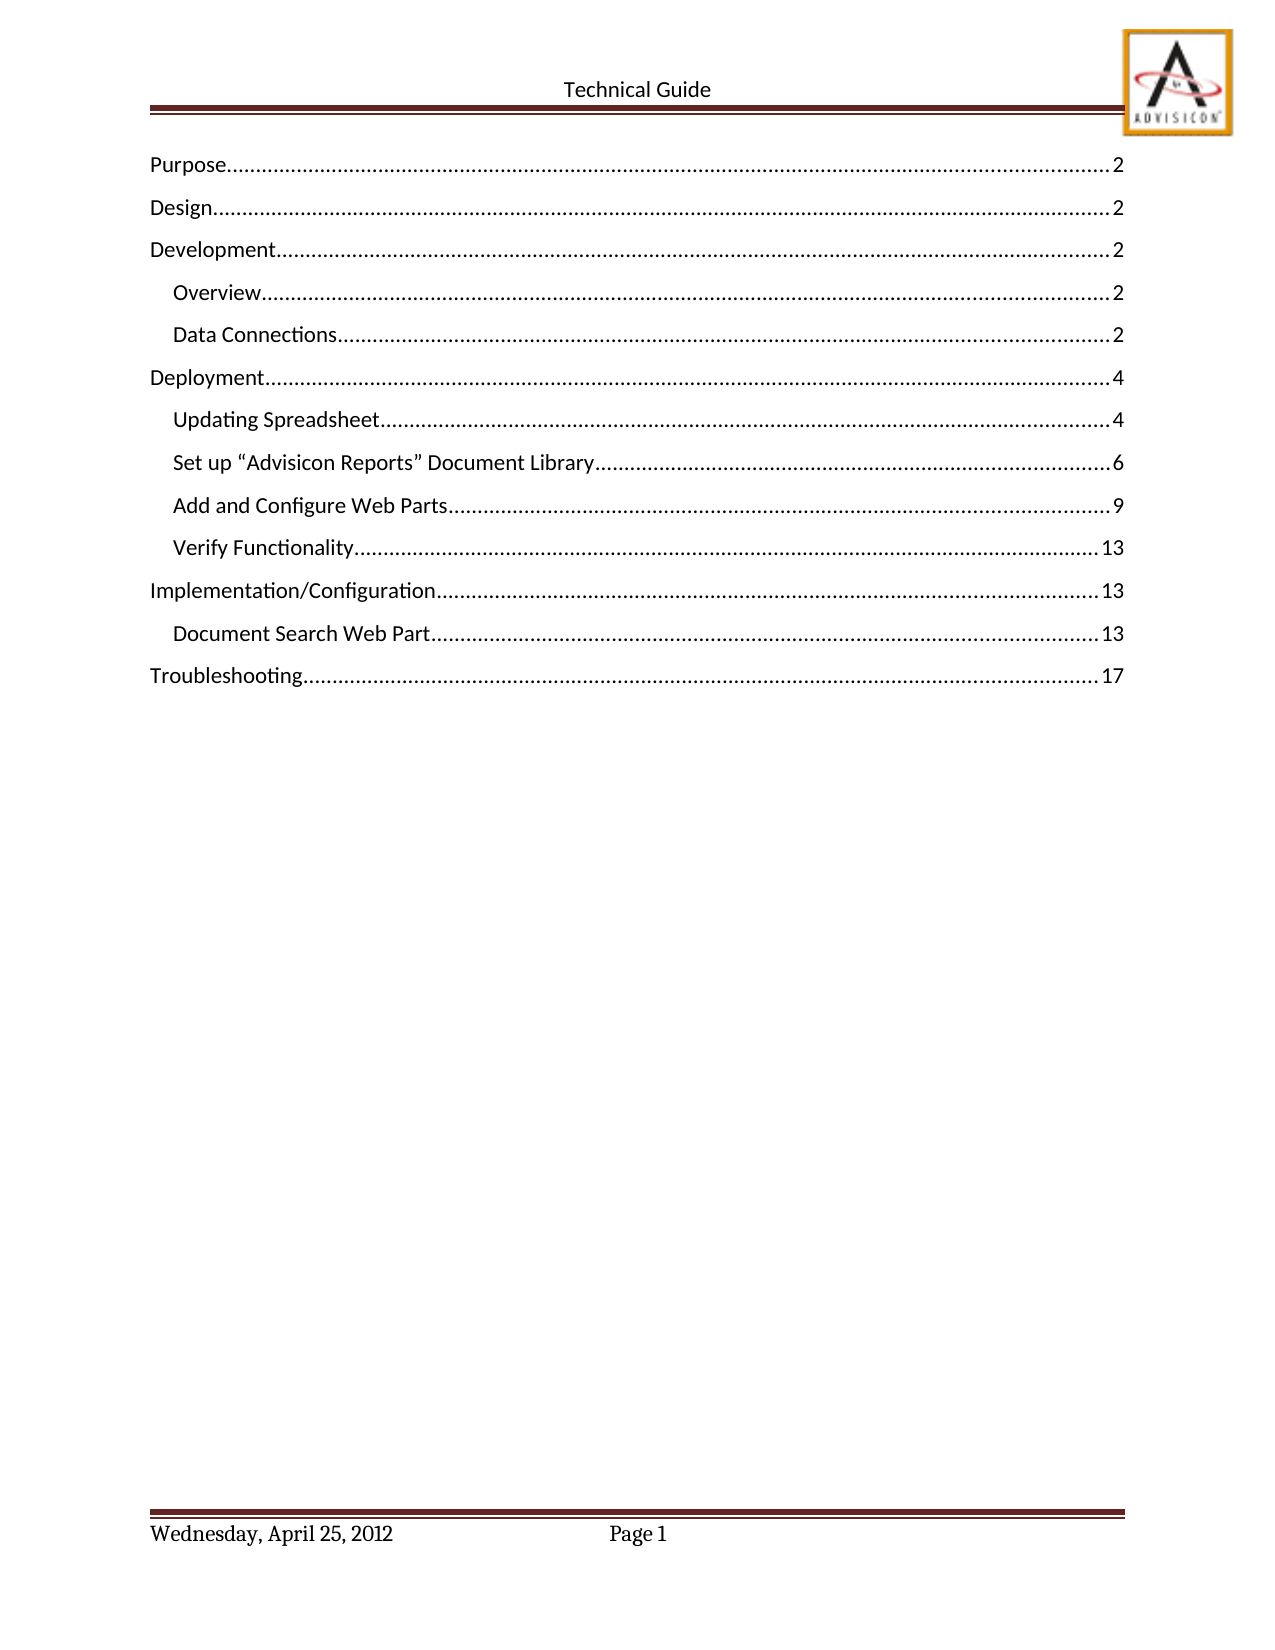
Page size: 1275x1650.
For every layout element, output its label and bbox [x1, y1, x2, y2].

picture [1117, 29, 1243, 144]
